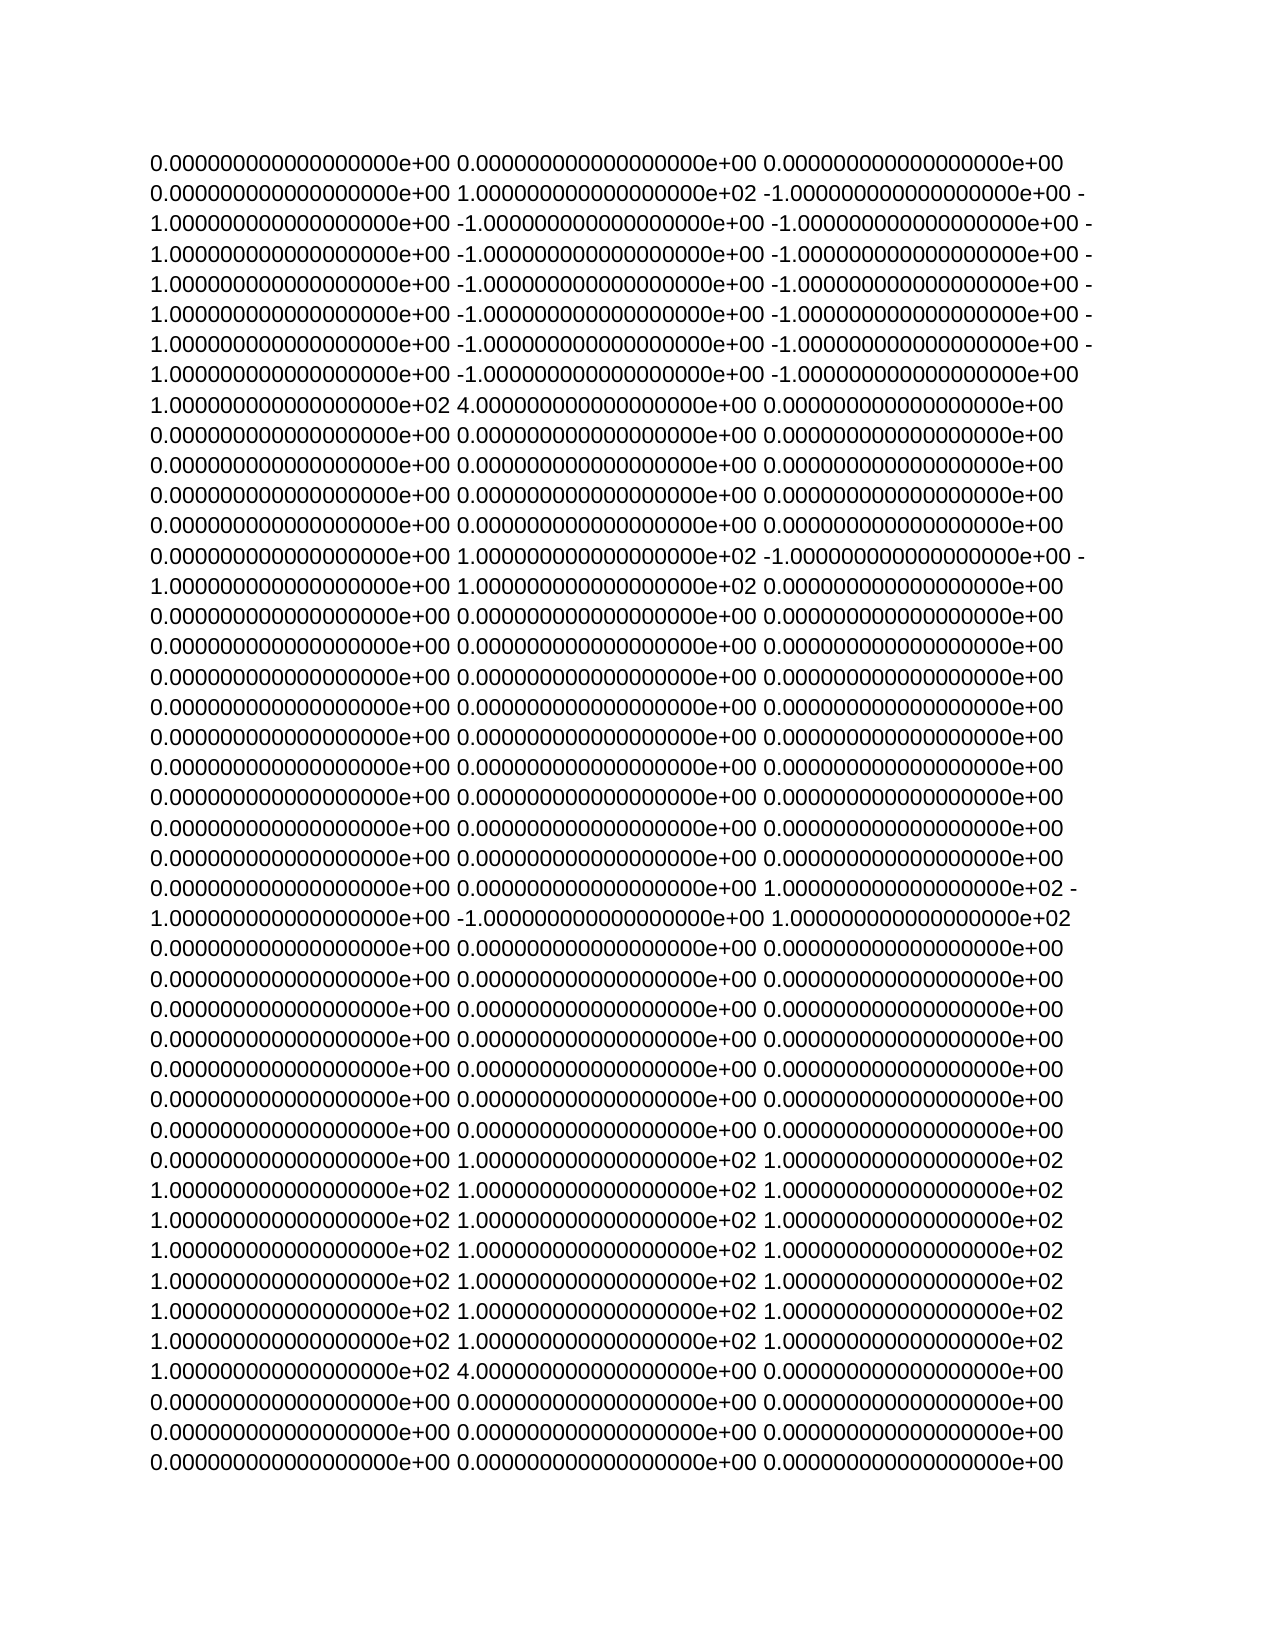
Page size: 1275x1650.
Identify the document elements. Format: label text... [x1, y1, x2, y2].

text 1.000000000000000000e+02 4.000000000000000000e+00 0.000000000000000000e+00 0.000000000000000000e+00 0.000000000000000000e+00 0.000000000000000000e+00 0.000000000000000000e+00 0.000000000000000000e+00 0.000000000000000000e+00 0.000000000000000000e+00 0.000000000000000000e+00 0.000000000000000000e+00 0.000000000000000000e+00 0.000000000000000000e+00 0.000000000000000000e+00 0.000000000000000000e+00 1.000000000000000000e+02 -1.000000000000000000e+00 -1.000000000000000000e+00 1.000000000000000000e+02 0.000000000000000000e+00 0.000000000000000000e+00 0.000000000000000000e+00 0.000000000000000000e+00 0.000000000000000000e+00 0.000000000000000000e+00 0.000000000000000000e+00 0.000000000000000000e+00 0.000000000000000000e+00 0.000000000000000000e+00 0.000000000000000000e+00 0.000000000000000000e+00 0.000000000000000000e+00 0.000000000000000000e+00 0.000000000000000000e+00 0.000000000000000000e+00 0.000000000000000000e+00 0.000000000000000000e+00 0.000000000000000000e+00 0.000000000000000000e+00 0.000000000000000000e+00 0.000000000000000000e+00 0.000000000000000000e+00 0.000000000000000000e+00 0.000000000000000000e+00 0.000000000000000000e+00 0.000000000000000000e+00 0.000000000000000000e+00 0.000000000000000000e+00 0.000000000000000000e+00 1.000000000000000000e+02 -1.000000000000000000e+00 -1.000000000000000000e+00 1.000000000000000000e+02 0.000000000000000000e+00 0.000000000000000000e+00 0.000000000000000000e+00 0.000000000000000000e+00 0.000000000000000000e+00 0.000000000000000000e+00 0.000000000000000000e+00 0.000000000000000000e+00 0.000000000000000000e+00 0.000000000000000000e+00 0.000000000000000000e+00 0.000000000000000000e+00 0.000000000000000000e+00 0.000000000000000000e+00 0.000000000000000000e+00 0.000000000000000000e+00 0.000000000000000000e+00 0.000000000000000000e+00 0.000000000000000000e+00 0.000000000000000000e+00 0.000000000000000000e+00 0.000000000000000000e+00 1.000000000000000000e+02 1.000000000000000000e+02 1.000000000000000000e+02 1.000000000000000000e+02 1.000000000000000000e+02 1.000000000000000000e+02 1.000000000000000000e+02 1.000000000000000000e+02 1.000000000000000000e+02 1.000000000000000000e+02 1.000000000000000000e+02 1.000000000000000000e+02 1.000000000000000000e+02 1.000000000000000000e+02 1.000000000000000000e+02 1.000000000000000000e+02 1.000000000000000000e+02 1.000000000000000000e+02 1.000000000000000000e+02 1.000000000000000000e+02 [150, 392, 1125, 1354]
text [150, 1358, 1125, 1475]
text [150, 150, 1125, 388]
